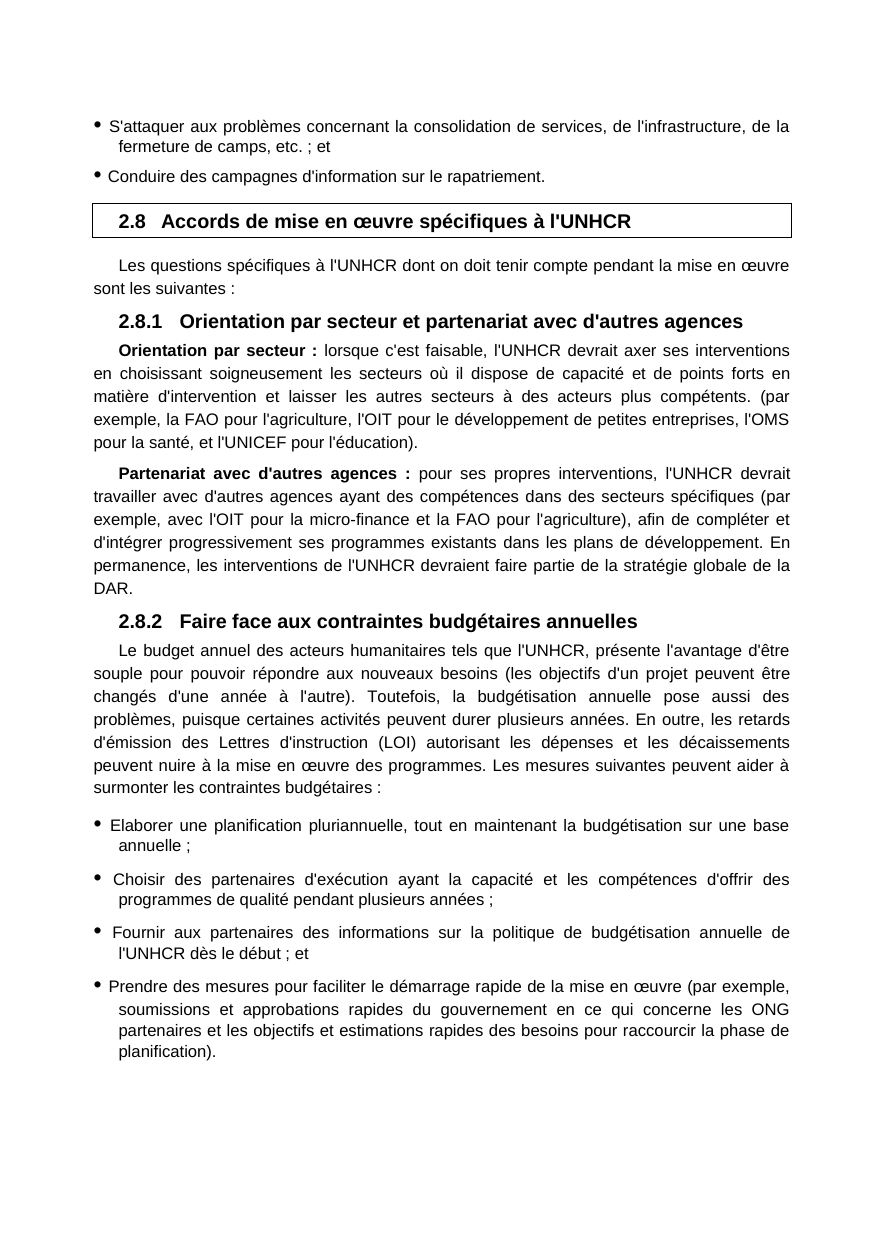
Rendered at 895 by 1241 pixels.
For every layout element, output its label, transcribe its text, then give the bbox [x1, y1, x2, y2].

text • Elaborer une planification pluriannuelle, tout en maintenant la budgétisation sur une base annuelle ; [93, 809, 791, 855]
text Partenariat avec d'autres agences : pour ses propres interventions, l'UNHCR devrait travailler avec d'autres agences ayant des compétences dans des secteurs spécifiques (par exemple, avec l'OIT pour la micro-finance et la FAO pour l'agriculture), afin de compléter et d'intégrer progressivement ses programmes existants dans les plans de développement. En permanence, les interventions de l'UNHCR devraient faire partie de la stratégie globale de la DAR. [93, 464, 791, 598]
text Le budget annuel des acteurs humanitaires tels que l'UNHCR, présente l'avantage d'être souple pour pouvoir répondre aux nouveaux besoins (les objectifs d'un projet peuvent être changés d'une année à l'autre). Toutefois, la budgétisation annuelle pose aussi des problèmes, puisque certaines activités peuvent durer plusieurs années. En outre, les retards d'émission des Lettres d'instruction (LOI) autorisant les dépenses et les décaissements peuvent nuire à la mise en œuvre des programmes. Les mesures suivantes peuvent aider à surmonter les contraintes budgétaires : [93, 641, 791, 797]
list Faire face aux contraintes budgétaires annuelles [93, 610, 791, 632]
text • S'attaquer aux problèmes concernant la consolidation de services, de l'infrastructure, de la fermeture de camps, etc. ; et [93, 111, 791, 156]
text • Choisir des partenaires d'exécution ayant la capacité et les compétences d'offrir des programmes de qualité pendant plusieurs années ; [93, 863, 791, 909]
list Accords de mise en œuvre spécifiques à l'UNHCR [93, 204, 791, 237]
text • Prendre des mesures pour faciliter le démarrage rapide de la mise en œuvre (par exemple, soumissions et approbations rapides du gouvernement en ce qui concerne les ONG partenaires et les objectifs et estimations rapides des besoins pour raccourcir la phase de planification). [93, 971, 791, 1061]
list Orientation par secteur et partenariat avec d'autres agences [93, 310, 791, 333]
text • Fournir aux partenaires des informations sur la politique de budgétisation annuelle de l'UNHCR dès le début ; et [93, 917, 791, 963]
text Les questions spécifiques à l'UNHCR dont on doit tenir compte pendant la mise en œuvre sont les suivantes : [93, 256, 791, 298]
text • Conduire des campagnes d'information sur le rapatriement. [93, 164, 791, 187]
text Orientation par secteur : lorsque c'est faisable, l'UNHCR devrait axer ses interventions en choisissant soigneusement les secteurs où il dispose de capacité et de points forts en matière d'intervention et laisser les autres secteurs à des acteurs plus compétents. (par exemple, la FAO pour l'agriculture, l'OIT pour le développement de petites entreprises, l'OMS pour la santé, et l'UNICEF pour l'éducation). [93, 341, 791, 452]
